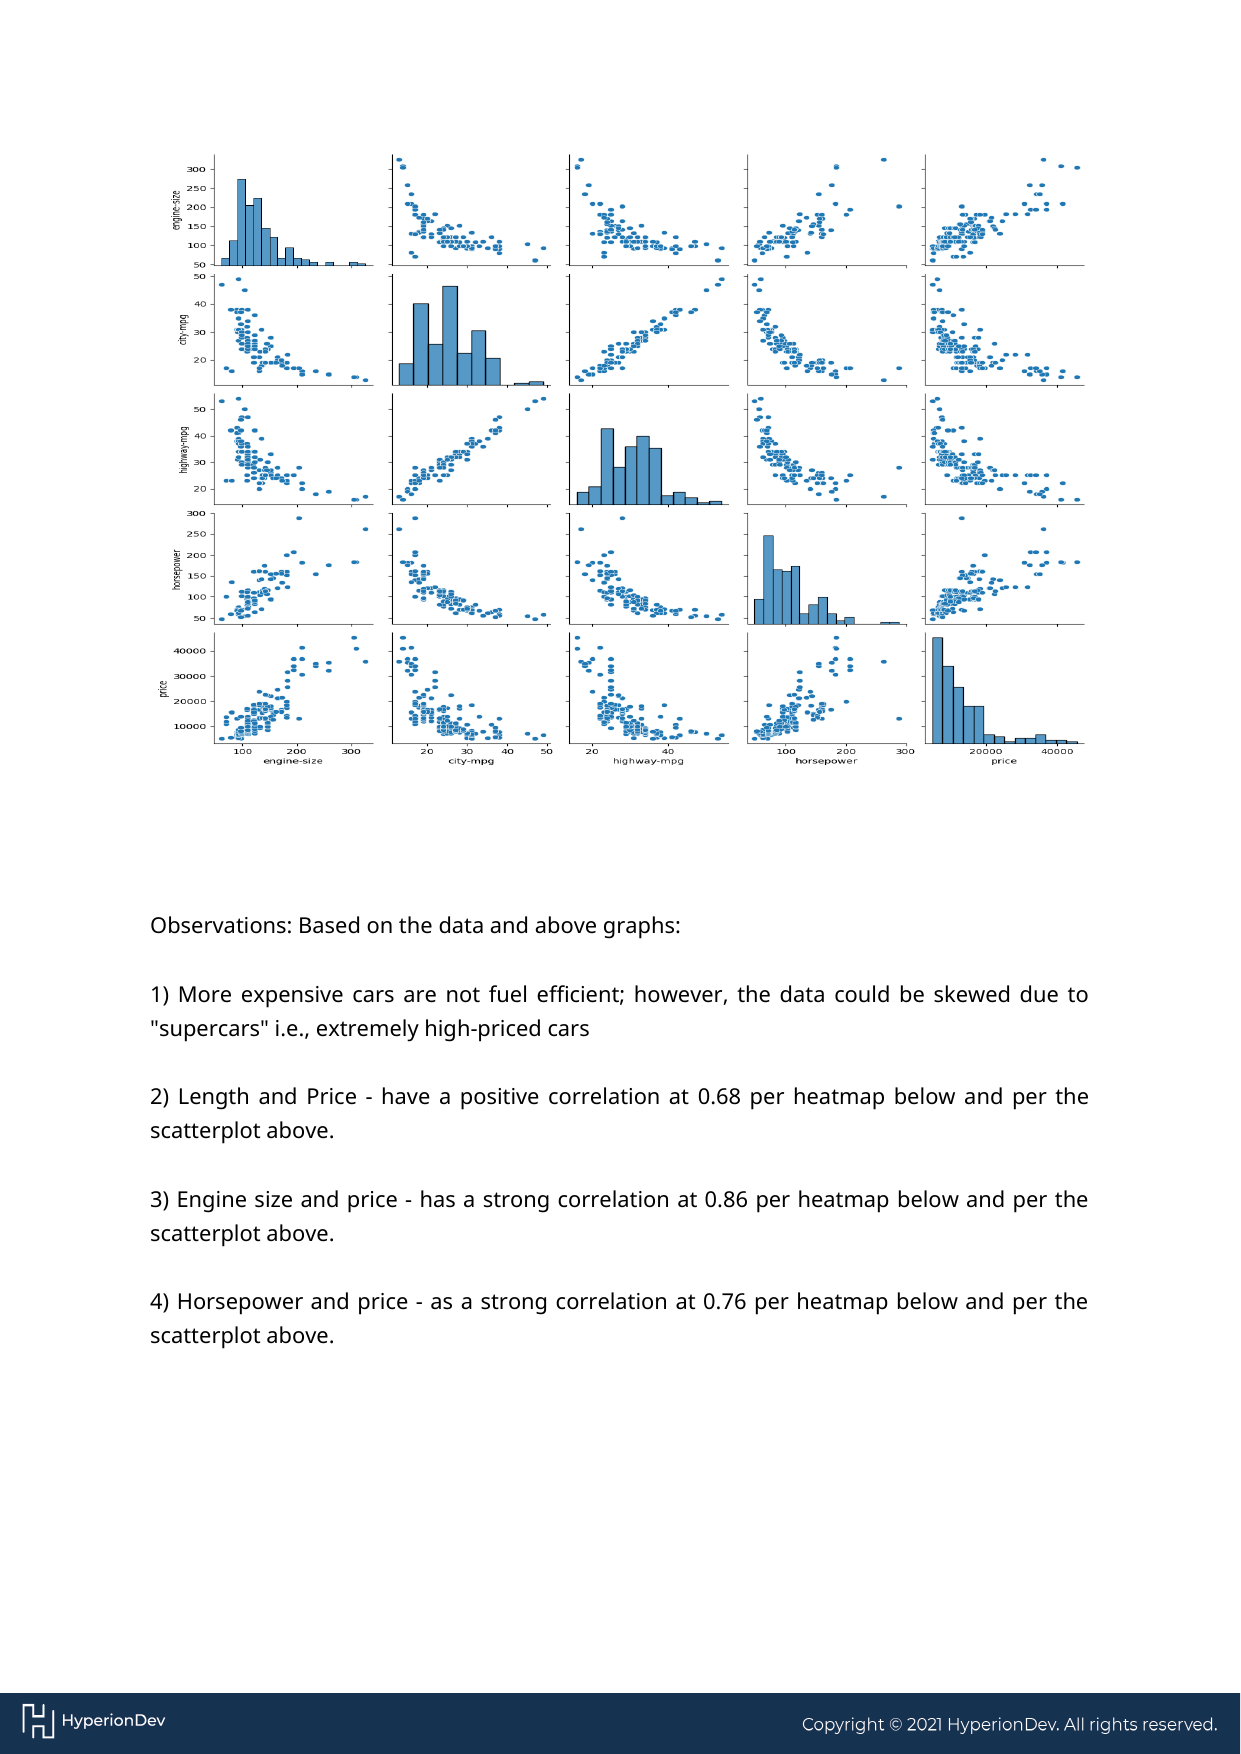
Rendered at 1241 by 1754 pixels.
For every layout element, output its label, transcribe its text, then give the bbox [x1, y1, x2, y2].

picture [150, 150, 1091, 770]
picture [0, 1693, 1241, 1754]
text Observations: Based on the data and above graphs: [150, 911, 1090, 940]
text 4) Horsepower and price - as a strong correlation at 0.76 per heatmap below and per the scatterplot above. [150, 1286, 1090, 1350]
text 3) Engine size and price - has a strong correlation at 0.86 per heatmap below and per the scatterplot above. [150, 1184, 1090, 1248]
text 2) Length and Price - have a positive correlation at 0.68 per heatmap below and per the scatterplot above. [150, 1081, 1090, 1145]
text 1) More expensive cars are not fuel efficient; however, the data could be skewed due to "supercars" i.e., extremely high-priced cars [150, 979, 1090, 1043]
